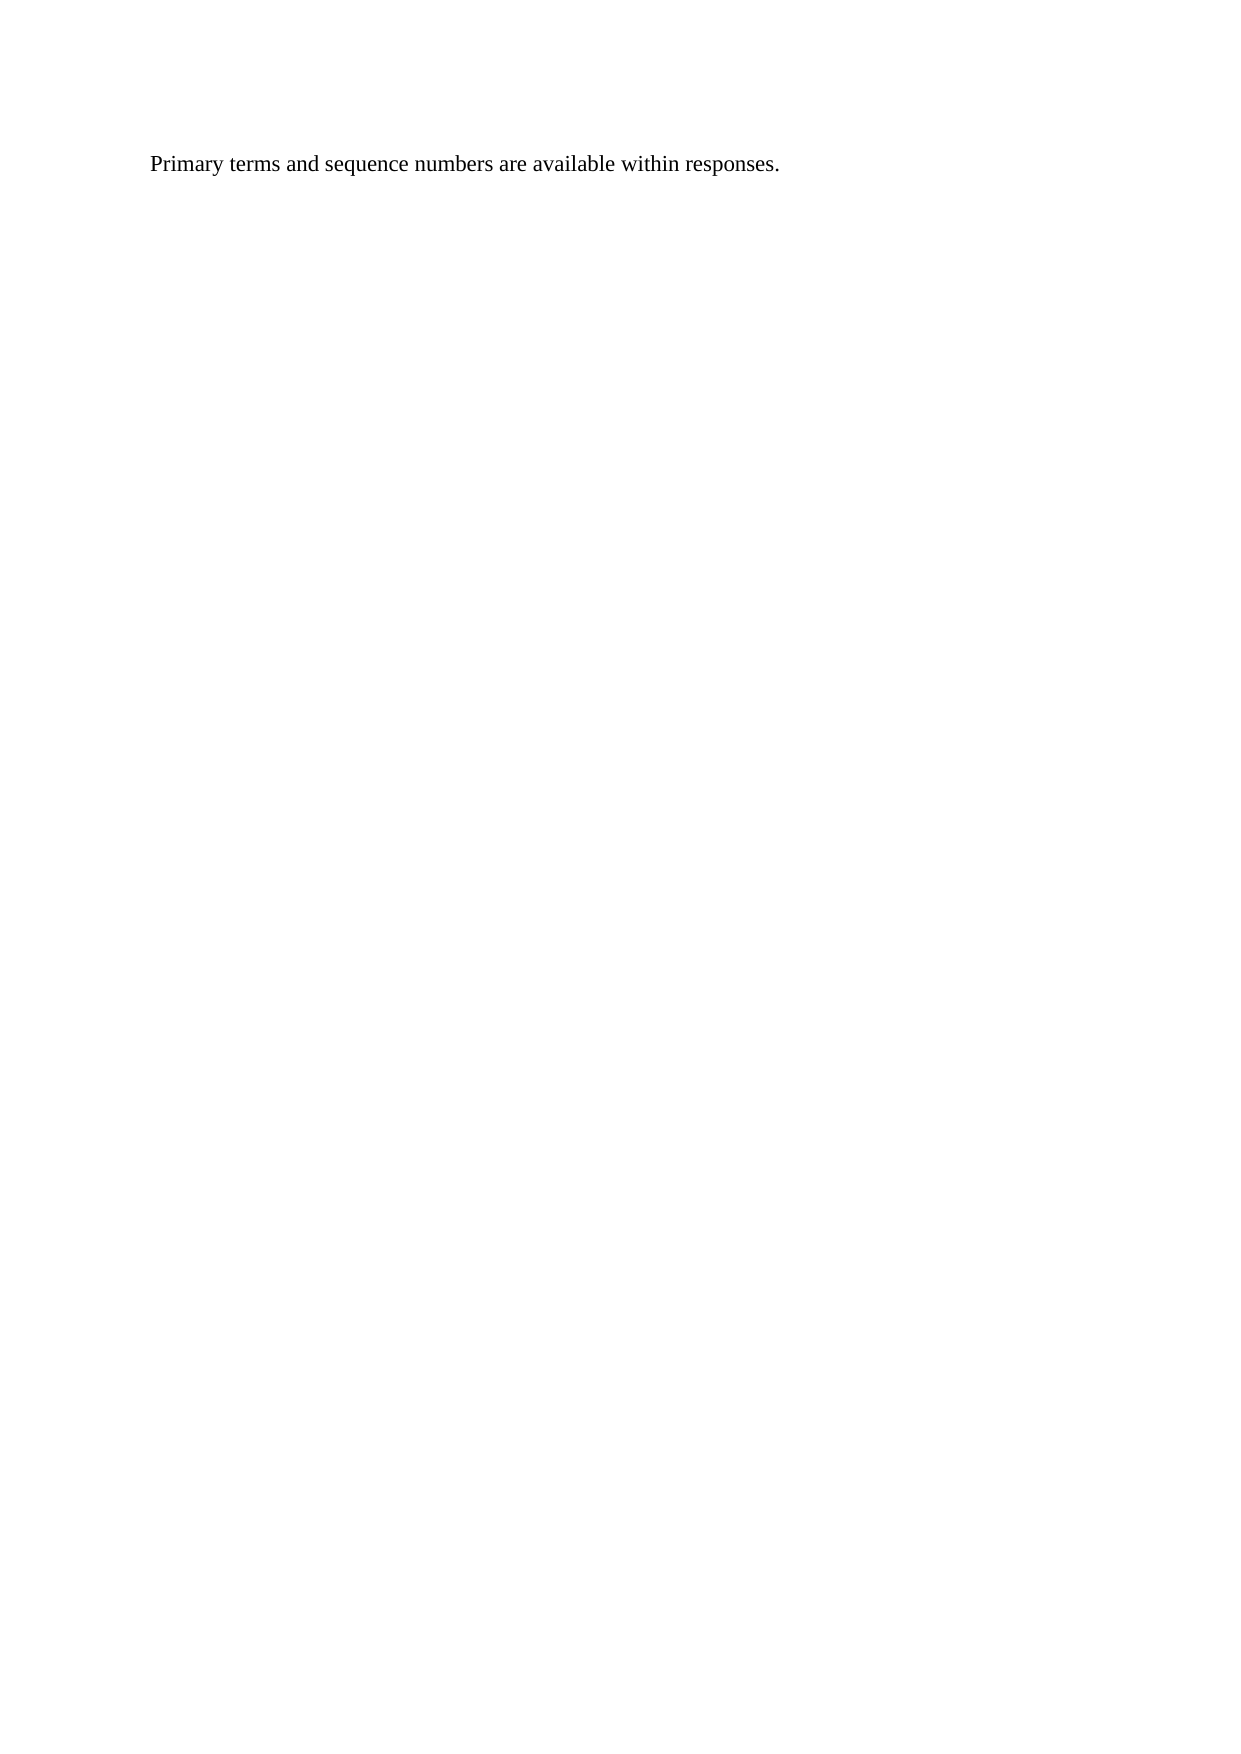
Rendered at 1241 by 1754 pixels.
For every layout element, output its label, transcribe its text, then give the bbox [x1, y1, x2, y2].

text Primary terms and sequence numbers are available within responses. [150, 150, 1090, 176]
